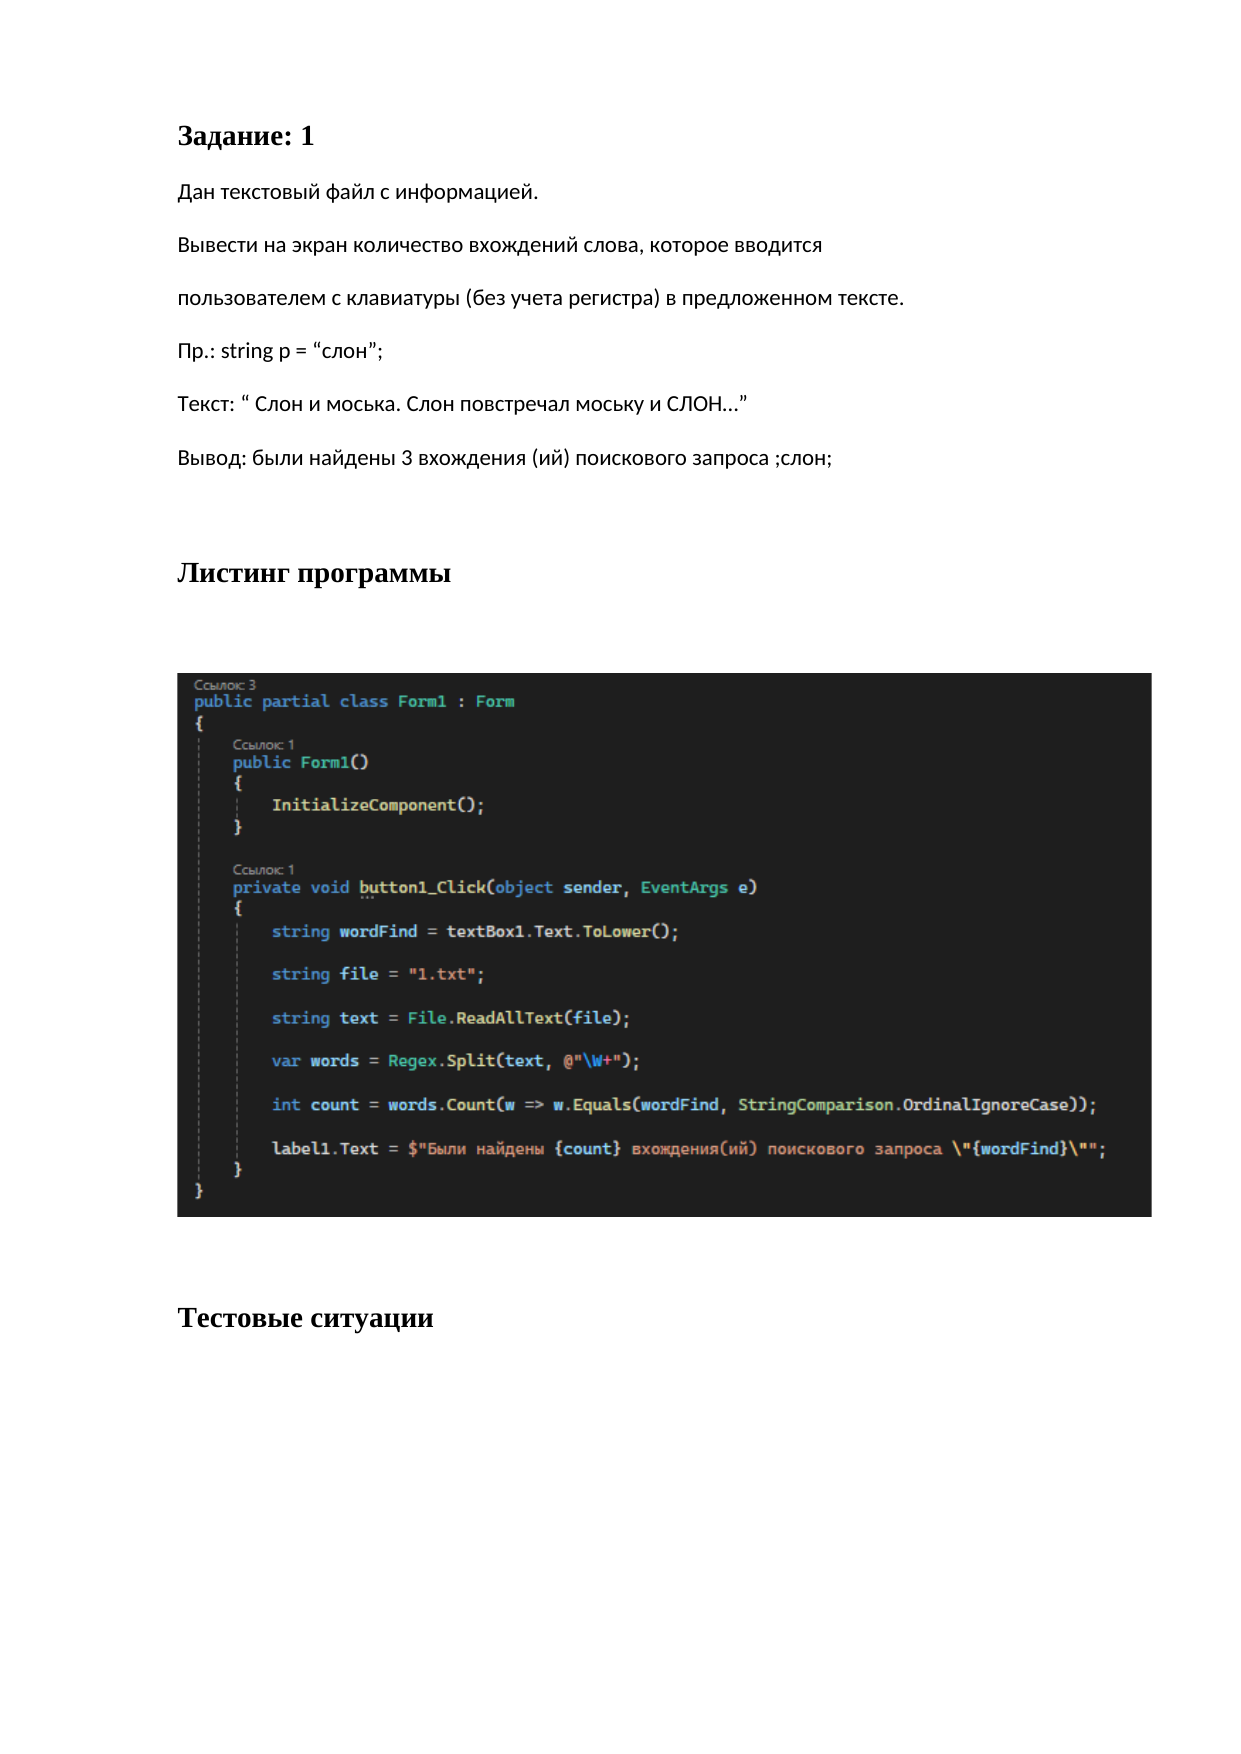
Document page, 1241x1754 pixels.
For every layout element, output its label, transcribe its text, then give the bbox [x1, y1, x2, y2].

text Вывести на экран количество вхождений слова, которое вводится [177, 231, 1152, 258]
text Листинг программы [177, 555, 1152, 588]
text пользователем с клавиатуры (без учета регистра) в предложенном тексте. [177, 283, 1152, 312]
text Вывод: были найдены 3 вхождения (ий) поискового запроса ;слон; [177, 443, 1152, 471]
text Текст: “ Слон и моська. Слон повстречал моську и СЛОН…” [177, 389, 1152, 418]
text Пр.: string p = “слон”; [177, 337, 1152, 364]
text Задание: 1 [177, 118, 1152, 152]
picture [177, 673, 1152, 1217]
text Тестовые ситуации [177, 1301, 1152, 1334]
text Дан текстовый файл с информацией. [177, 177, 1152, 206]
